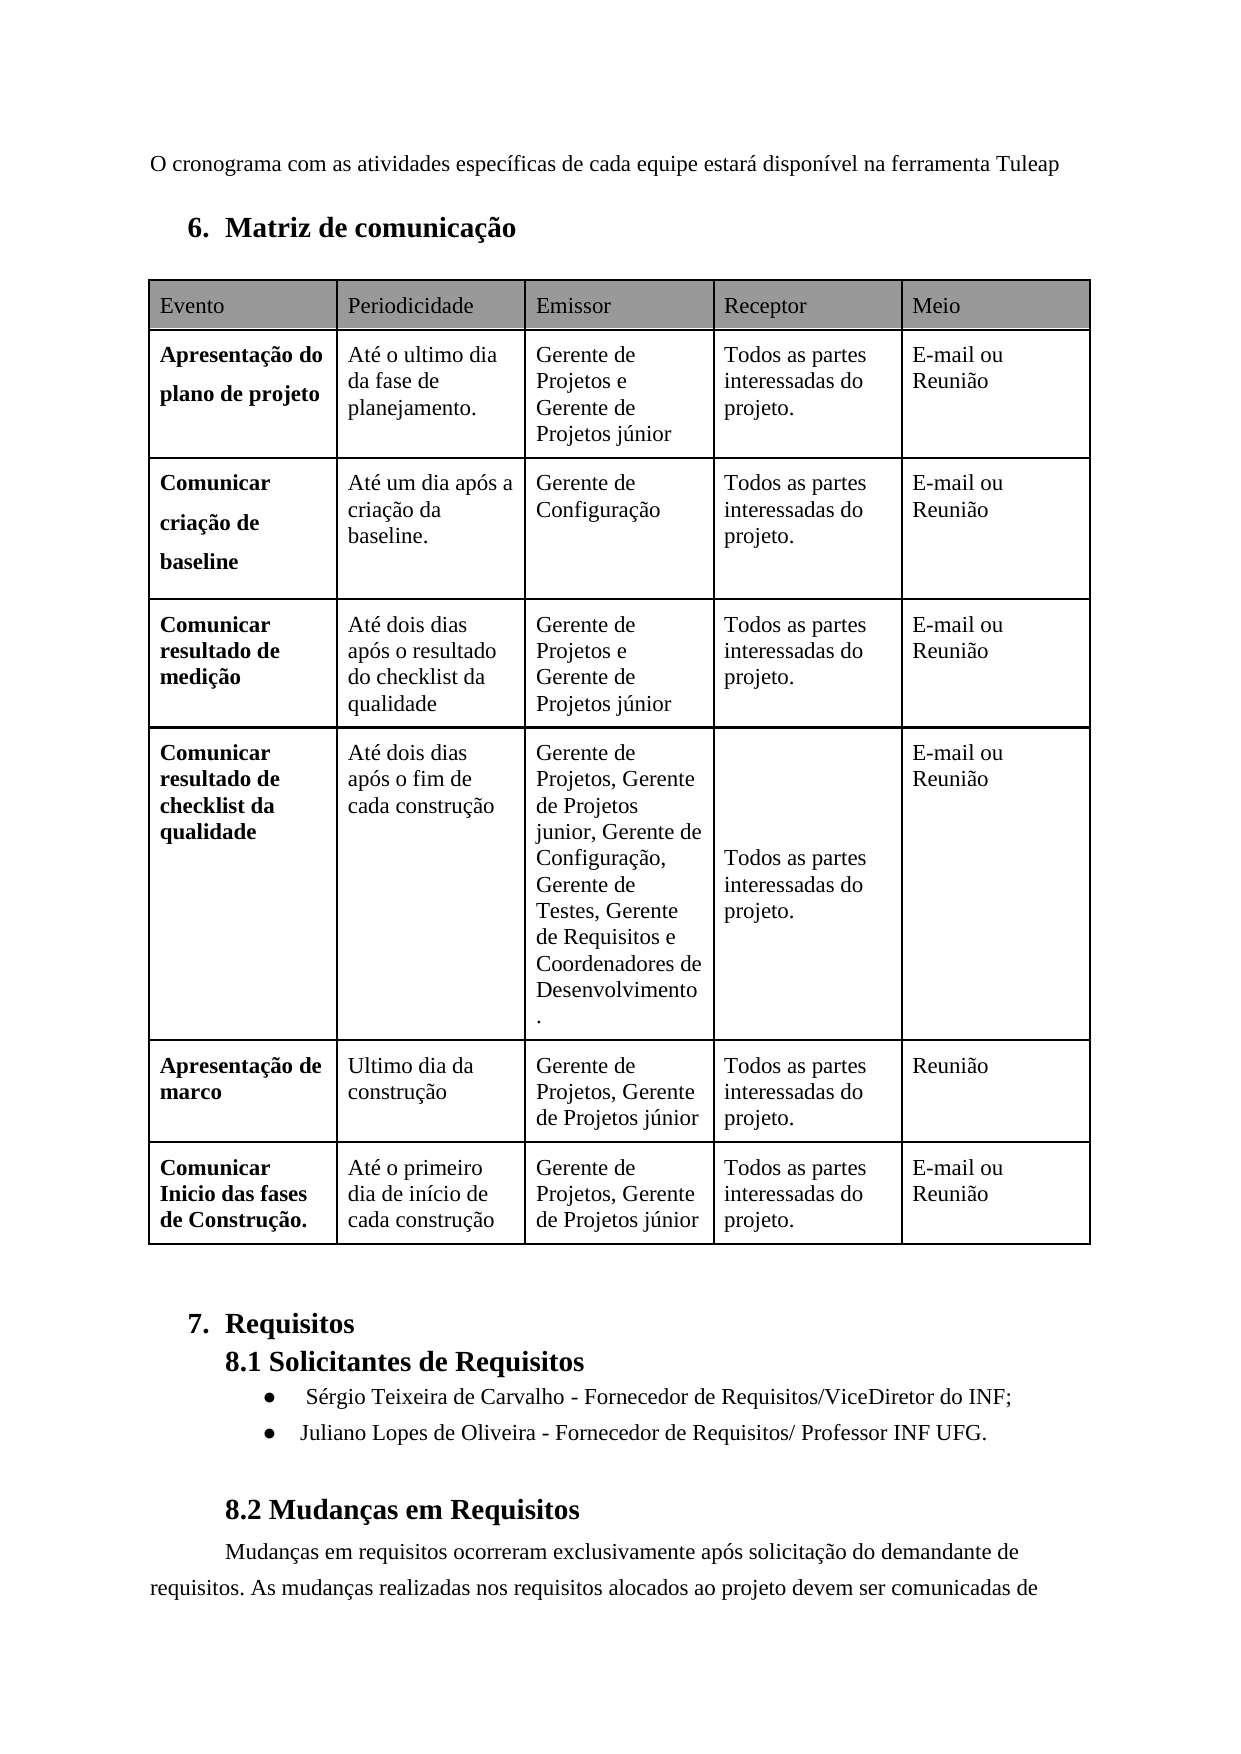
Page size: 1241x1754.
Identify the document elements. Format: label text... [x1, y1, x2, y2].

table_header Emissor [526, 281, 713, 328]
table_header Meio [903, 281, 1089, 328]
table_cell Gerente de Projetos e Gerente de Projetos júnior [526, 600, 713, 726]
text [150, 1538, 1090, 1601]
text O cronograma com as atividades específicas de cada equipe estará disponível na ferramenta Tuleap [150, 150, 1090, 176]
table_cell E-mail ou Reunião [903, 331, 1089, 457]
table_cell Gerente de Configuração [526, 459, 713, 598]
table_cell Gerente de Projetos, Gerente de Projetos júnior [526, 1143, 713, 1243]
table_cell Gerente de Projetos, Gerente de Projetos júnior [526, 1041, 713, 1141]
table_header Periodicidade [338, 281, 524, 328]
text 8.1 Solicitantes de Requisitos [150, 1344, 1090, 1378]
table_cell Ultimo dia da construção [338, 1041, 524, 1141]
table_cell E-mail ou Reunião [903, 1143, 1089, 1243]
table_cell Até um dia após a criação da baseline. [338, 459, 524, 598]
table_cell Todos as partes interessadas do projeto. [715, 331, 901, 457]
table_cell E-mail ou Reunião [903, 459, 1089, 598]
table_cell Até dois dias após o resultado do checklist da qualidade [338, 600, 524, 726]
table_cell Todos as partes interessadas do projeto. [715, 1143, 901, 1243]
table_cell Comunicar Inicio das fases de Construção. [150, 1143, 336, 1243]
table_cell E-mail ou Reunião [903, 729, 1089, 1039]
table_cell Todos as partes interessadas do projeto. [715, 459, 901, 598]
list Requisitos [187, 1306, 1090, 1339]
table_cell Apresentação do plano de projeto [150, 331, 336, 457]
list Matriz de comunicação [187, 210, 1090, 244]
table_cell Todos as partes interessadas do projeto. [715, 1041, 901, 1141]
text 8.2 Mudanças em Requisitos [150, 1492, 1090, 1525]
table_cell Comunicar criação de baseline [150, 459, 336, 598]
table_header Receptor [715, 281, 901, 328]
table_cell Até dois dias após o fim de cada construção [338, 729, 524, 1039]
table_cell Comunicar resultado de medição [150, 600, 336, 726]
table_cell Comunicar resultado de checklist da qualidade [150, 729, 336, 1039]
list Juliano Lopes de Oliveira - Fornecedor de Requisitos/ Professor INF UFG. [262, 1419, 1090, 1446]
table_header Evento [150, 281, 336, 328]
table_cell Gerente de Projetos, Gerente de Projetos junior, Gerente de Configuração, Gerente de Testes, Gerente de Requisitos e Coordenadores de Desenvolvimento. [526, 729, 713, 1039]
table_cell Apresentação de marco [150, 1041, 336, 1141]
table_cell Até o ultimo dia da fase de planejamento. [338, 331, 524, 457]
table_cell Gerente de Projetos e Gerente de Projetos júnior [526, 331, 713, 457]
table_cell Até o primeiro dia de início de cada construção [338, 1143, 524, 1243]
table_cell Todos as partes interessadas do projeto. [715, 729, 901, 1039]
table_cell Todos as partes interessadas do projeto. [715, 600, 901, 726]
table_cell Reunião [903, 1041, 1089, 1141]
table_cell E-mail ou Reunião [903, 600, 1089, 726]
list Sérgio Teixeira de Carvalho ­- Fornecedor de Requisitos/Vice­Diretor do INF; [262, 1383, 1090, 1409]
